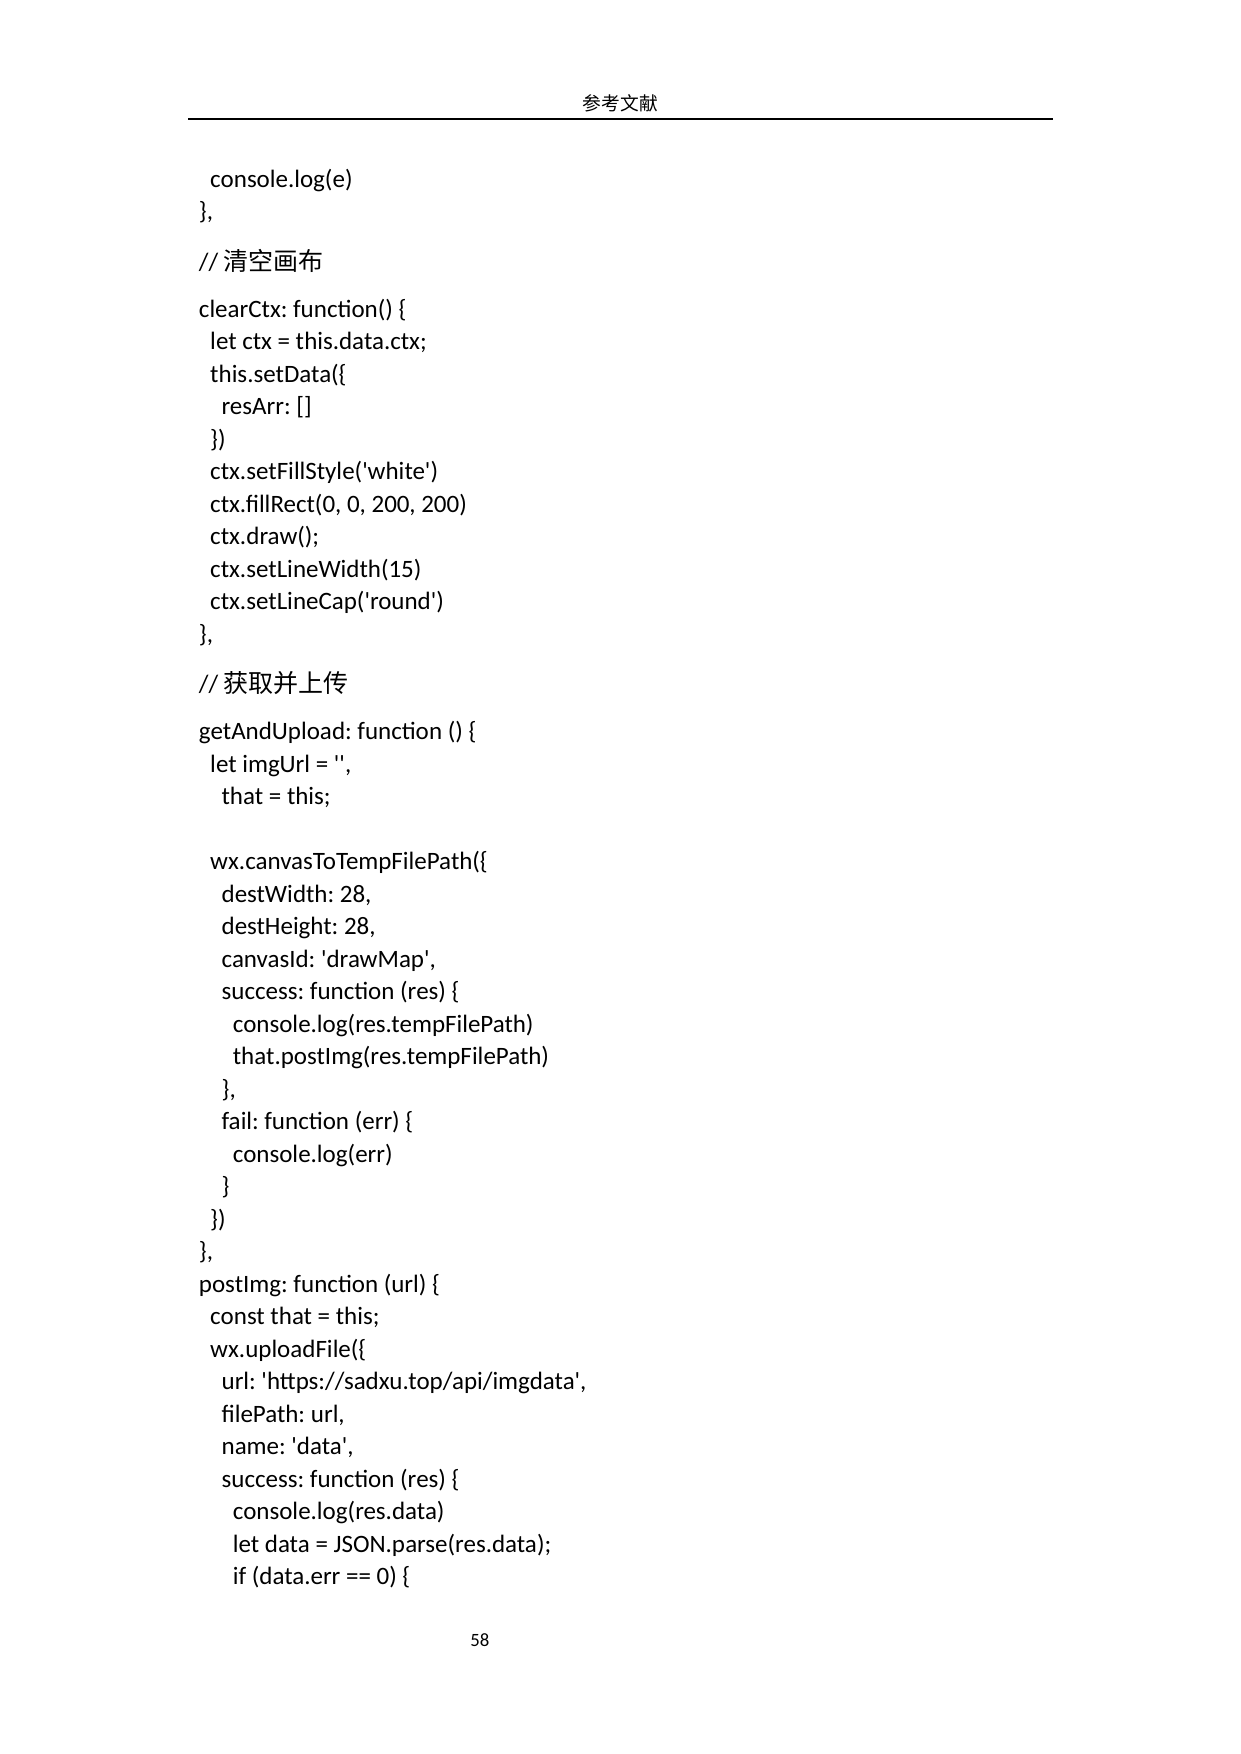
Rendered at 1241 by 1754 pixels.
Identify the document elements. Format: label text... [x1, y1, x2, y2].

text let ctx = this.data.ctx; [187, 324, 1053, 357]
text filePath: url, [187, 1397, 1053, 1429]
text }, [187, 194, 1053, 227]
text resArr: [] [187, 389, 1053, 422]
text if (data.err == 0) { [187, 1559, 1053, 1592]
text }, [187, 617, 1053, 649]
text ctx.fillRect(0, 0, 200, 200) [187, 487, 1053, 519]
text }, [187, 1072, 1053, 1104]
text ctx.setFillStyle('white') [187, 454, 1053, 487]
text destHeight: 28, [187, 909, 1053, 942]
text console.log(res.tempFilePath) [187, 1007, 1053, 1039]
text wx.uploadFile({ [187, 1332, 1053, 1364]
text ctx.setLineWidth(15) [187, 552, 1053, 584]
text clearCtx: function() { [187, 292, 1053, 324]
text console.log(e) [187, 162, 1053, 194]
text let imgUrl = '', [187, 747, 1053, 779]
text getAndUpload: function () { [187, 714, 1053, 747]
text that.postImg(res.tempFilePath) [187, 1039, 1053, 1072]
text success: function (res) { [187, 974, 1053, 1007]
text // 获取并上传 [187, 649, 1053, 714]
text name: 'data', [187, 1429, 1053, 1462]
text // 清空画布 [187, 227, 1053, 292]
text console.log(res.data) [187, 1494, 1053, 1527]
text ctx.draw(); [187, 519, 1053, 552]
text destWidth: 28, [187, 877, 1053, 909]
text const that = this; [187, 1299, 1053, 1332]
text postImg: function (url) { [187, 1267, 1053, 1299]
text fail: function (err) { [187, 1104, 1053, 1137]
text canvasId: 'drawMap', [187, 942, 1053, 974]
text success: function (res) { [187, 1462, 1053, 1494]
text this.setData({ [187, 357, 1053, 389]
text }) [187, 1202, 1053, 1234]
text let data = JSON.parse(res.data); [187, 1527, 1053, 1559]
text that = this; [187, 779, 1053, 812]
text }) [187, 422, 1053, 454]
text url: 'https://sadxu.top/api/imgdata', [187, 1364, 1053, 1397]
text }, [187, 1234, 1053, 1267]
text } [187, 1169, 1053, 1202]
text ctx.setLineCap('round') [187, 584, 1053, 617]
text console.log(err) [187, 1137, 1053, 1169]
text wx.canvasToTempFilePath({ [187, 844, 1053, 877]
